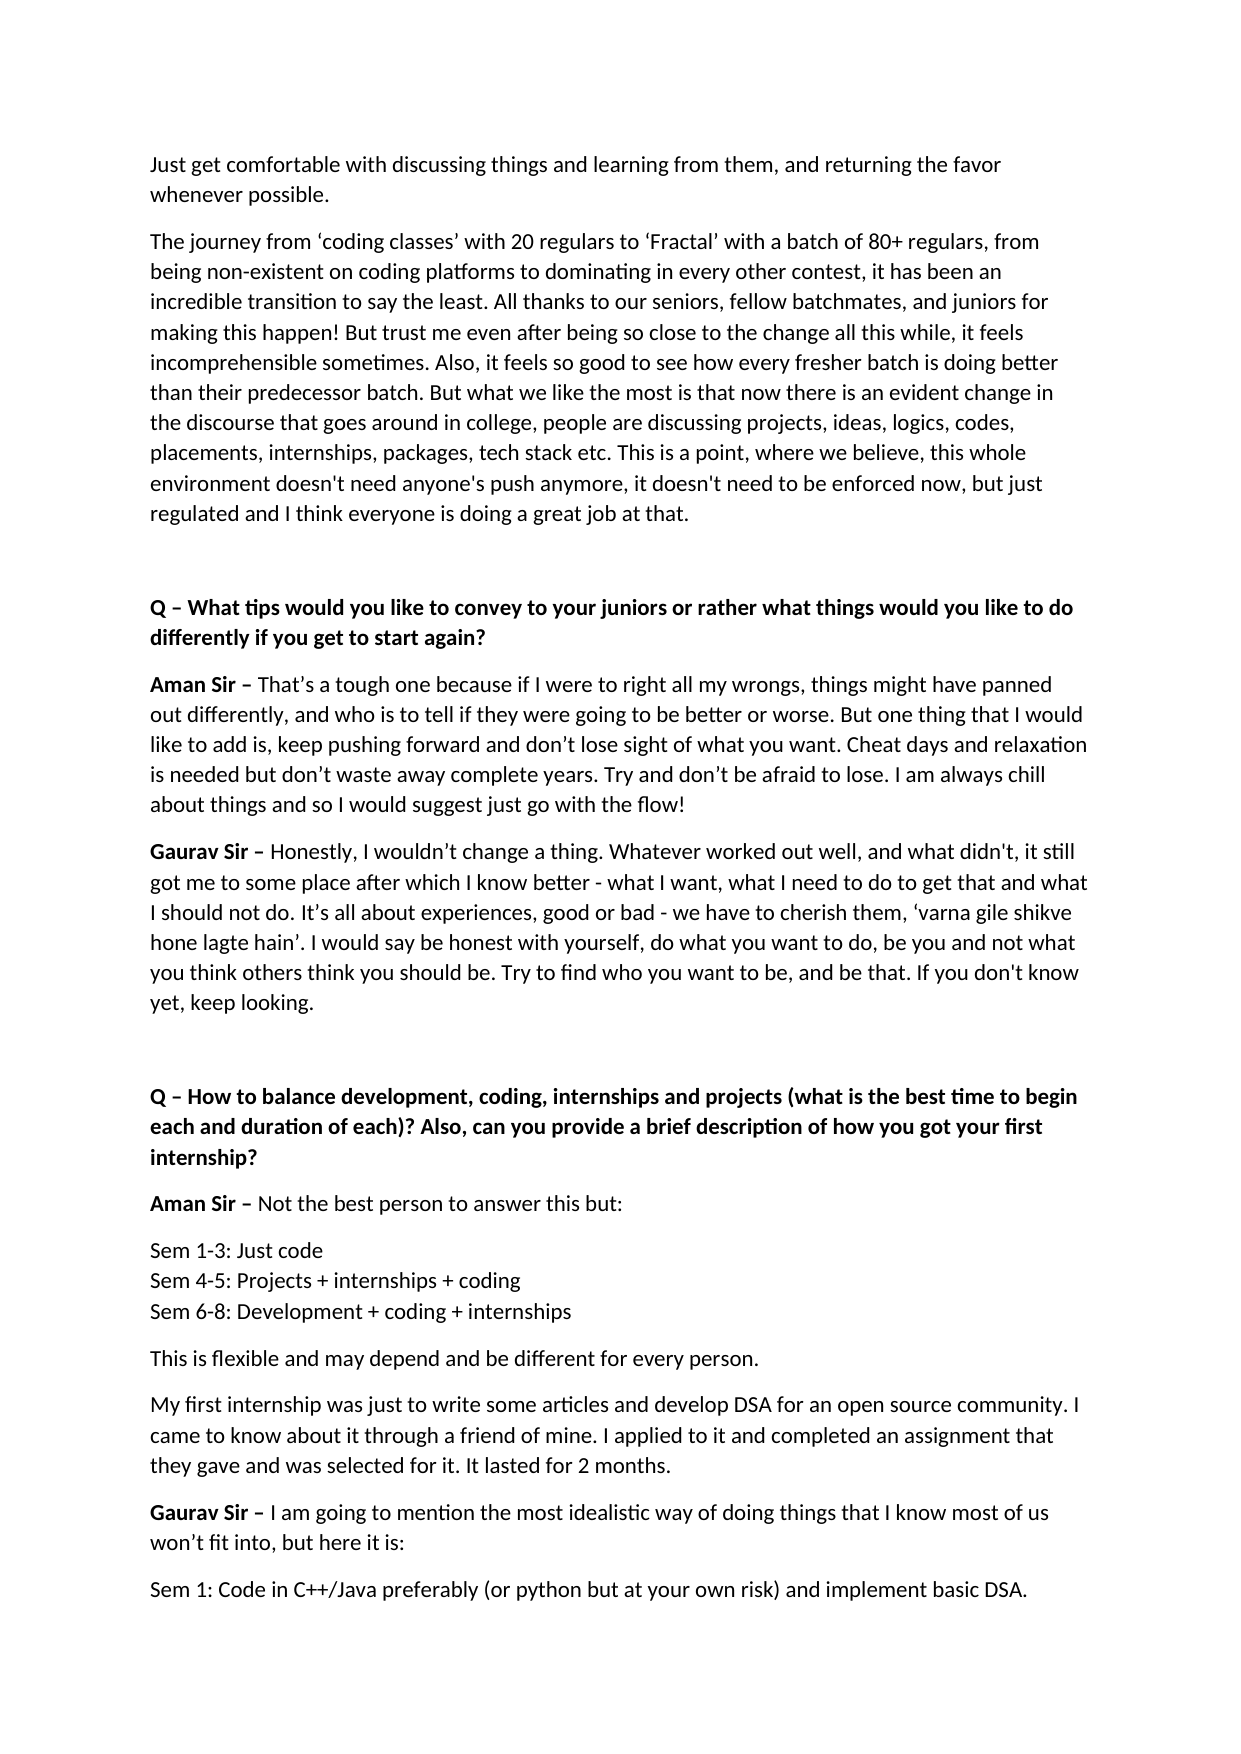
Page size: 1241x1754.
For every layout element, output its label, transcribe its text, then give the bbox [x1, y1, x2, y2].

text The journey from ‘coding classes’ with 20 regulars to ‘Fractal’ with a batch of 80+ regulars, from being non-existent on coding platforms to dominating in every other contest, it has been an incredible transition to say the least. All thanks to our seniors, fellow batchmates, and juniors for making this happen! But trust me even after being so close to the change all this while, it feels incomprehensible sometimes. Also, it feels so good to see how every fresher batch is doing better than their predecessor batch. But what we like the most is that now there is an evident change in the discourse that goes around in college, people are discussing projects, ideas, logics, codes, placements, internships, packages, tech stack etc. This is a point, where we believe, this whole environment doesn't need anyone's push anymore, it doesn't need to be enforced now, but just regulated and I think everyone is doing a great job at that. [150, 227, 1090, 527]
text My first internship was just to write some articles and develop DSA for an open source community. I came to know about it through a friend of mine. I applied to it and completed an assignment that they gave and was selected for it. It lasted for 2 months. [150, 1391, 1090, 1479]
text Aman Sir – Not the best person to answer this but: [150, 1189, 1090, 1218]
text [150, 150, 1090, 208]
text Sem 1-3: Just code Sem 4-5: Projects + internships + coding Sem 6-8: Development + coding + internships [150, 1236, 1090, 1325]
text Gaurav Sir – I am going to mention the most idealistic way of doing things that I know most of us won’t fit into, but here it is: [150, 1498, 1090, 1556]
text Q – How to balance development, coding, internships and projects (what is the best time to begin each and duration of each)? Also, can you provide a brief description of how you got your first internship? [150, 1082, 1090, 1171]
text Q – What tips would you like to convey to your juniors or rather what things would you like to do differently if you get to start again? [150, 593, 1090, 651]
text Gaurav Sir – Honestly, I wouldn’t change a thing. Whatever worked out well, and what didn't, it still got me to some place after which I know better - what I want, what I need to do to get that and what I should not do. It’s all about experiences, good or bad - we have to cherish them, ‘varna gile shikve hone lagte hain’. I would say be honest with yourself, do what you want to do, be you and not what you think others think you should be. Try to find who you want to be, and be that. If you don't know yet, keep looking. [150, 837, 1090, 1017]
text Sem 1: Code in C++/Java preferably (or python but at your own risk) and implement basic DSA. [150, 1575, 1090, 1603]
text Aman Sir – That’s a tough one because if I were to right all my wrongs, things might have panned out differently, and who is to tell if they were going to be better or worse. But one thing that I would like to add is, keep pushing forward and don’t lose sight of what you want. Cheat days and relaxation is needed but don’t waste away complete years. Try and don’t be afraid to lose. I am always chill about things and so I would suggest just go with the flow! [150, 670, 1090, 819]
text This is flexible and may depend and be different for every person. [150, 1344, 1090, 1372]
